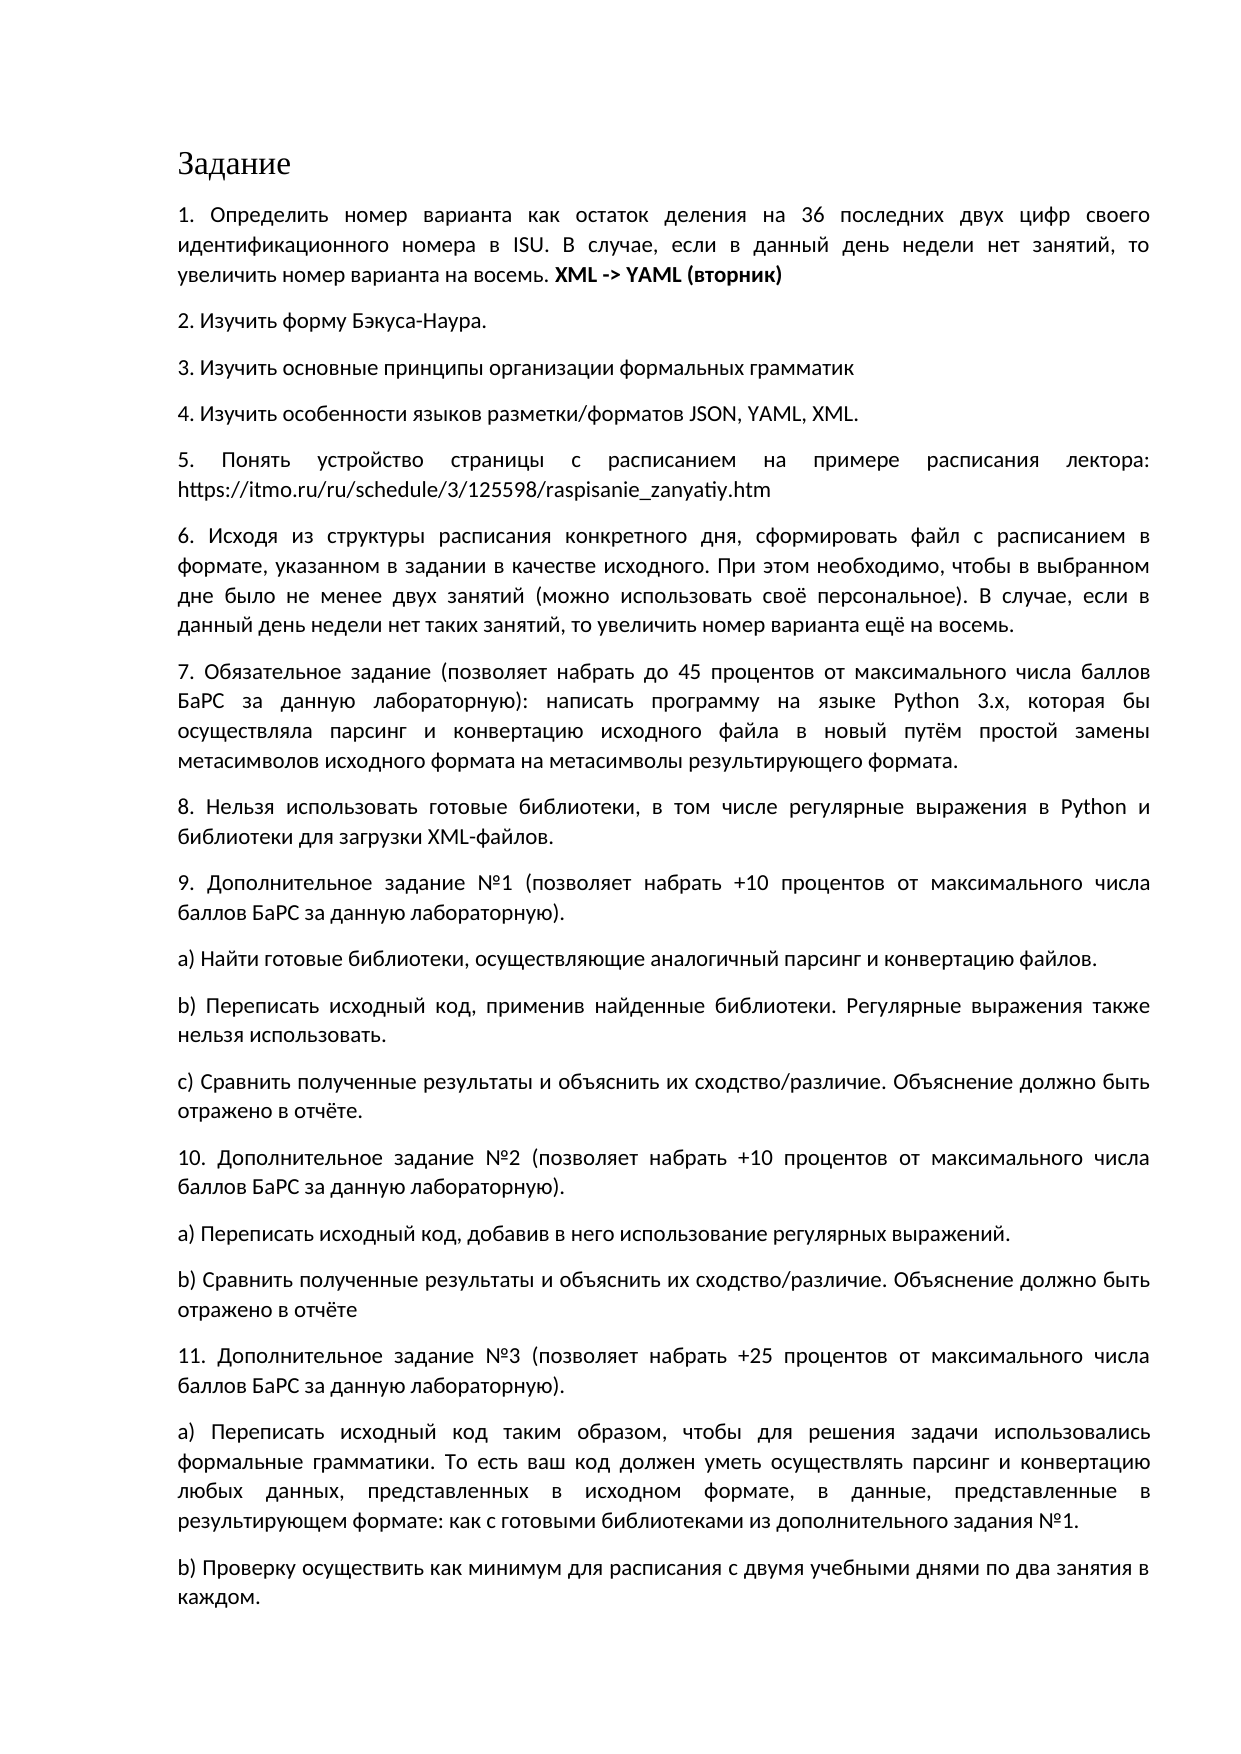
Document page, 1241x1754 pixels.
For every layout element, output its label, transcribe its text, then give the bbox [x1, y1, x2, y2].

text 9. Дополнительное задание №1 (позволяет набрать +10 процентов от максимального числа баллов БаРС за данную лабораторную). [177, 868, 1152, 926]
text a) Переписать исходный код, добавив в него использование регулярных выражений. [177, 1219, 1152, 1247]
text 7. Обязательное задание (позволяет набрать до 45 процентов от максимального числа баллов БаРС за данную лабораторную): написать программу на языке Python 3.x, которая бы осуществляла парсинг и конвертацию исходного файла в новый путём простой замены метасимволов исходного формата на метасимволы результирующего формата. [177, 657, 1152, 774]
text 1. Определить номер варианта как остаток деления на 36 последних двух цифр своего идентификационного номера в ISU. В случае, если в данный день недели нет занятий, то увеличить номер варианта на восемь. XML -> YAML (вторник) [177, 201, 1152, 288]
text 10. Дополнительное задание №2 (позволяет набрать +10 процентов от максимального числа баллов БаРС за данную лабораторную). [177, 1143, 1152, 1201]
subtitle Задание [177, 143, 1152, 181]
text а) Переписать исходный код таким образом, чтобы для решения задачи использовались формальные грамматики. То есть ваш код должен уметь осуществлять парсинг и конвертацию любых данных, представленных в исходном формате, в данные, представленные в результирующем формате: как с готовыми библиотеками из дополнительного задания №1. [177, 1417, 1152, 1534]
text 11. Дополнительное задание №3 (позволяет набрать +25 процентов от максимального числа баллов БаРС за данную лабораторную). [177, 1341, 1152, 1399]
text 5. Понять устройство страницы с расписанием на примере расписания лектора: https://itmo.ru/ru/schedule/3/125598/raspisanie_zanyatiy.htm [177, 445, 1152, 503]
text 2. Изучить форму Бэкуса-Наура. [177, 306, 1152, 334]
text b) Переписать исходный код, применив найденные библиотеки. Регулярные выражения также нельзя использовать. [177, 991, 1152, 1048]
text 6. Исходя из структуры расписания конкретного дня, сформировать файл с расписанием в формате, указанном в задании в качестве исходного. При этом необходимо, чтобы в выбранном дне было не менее двух занятий (можно использовать своё персональное). В случае, если в данный день недели нет таких занятий, то увеличить номер варианта ещё на восемь. [177, 521, 1152, 638]
text b) Проверку осуществить как минимум для расписания с двумя учебными днями по два занятия в каждом. [177, 1553, 1152, 1610]
text c) Сравнить полученные результаты и объяснить их сходство/различие. Объяснение должно быть отражено в отчёте. [177, 1067, 1152, 1124]
text 4. Изучить особенности языков разметки/форматов JSON, YAML, XML. [177, 399, 1152, 427]
text a) Найти готовые библиотеки, осуществляющие аналогичный парсинг и конвертацию файлов. [177, 944, 1152, 972]
text 3. Изучить основные принципы организации формальных грамматик [177, 353, 1152, 381]
text b) Сравнить полученные результаты и объяснить их сходство/различие. Объяснение должно быть отражено в отчёте [177, 1265, 1152, 1323]
text 8. Нельзя использовать готовые библиотеки, в том числе регулярные выражения в Python и библиотеки для загрузки XML-файлов. [177, 792, 1152, 850]
